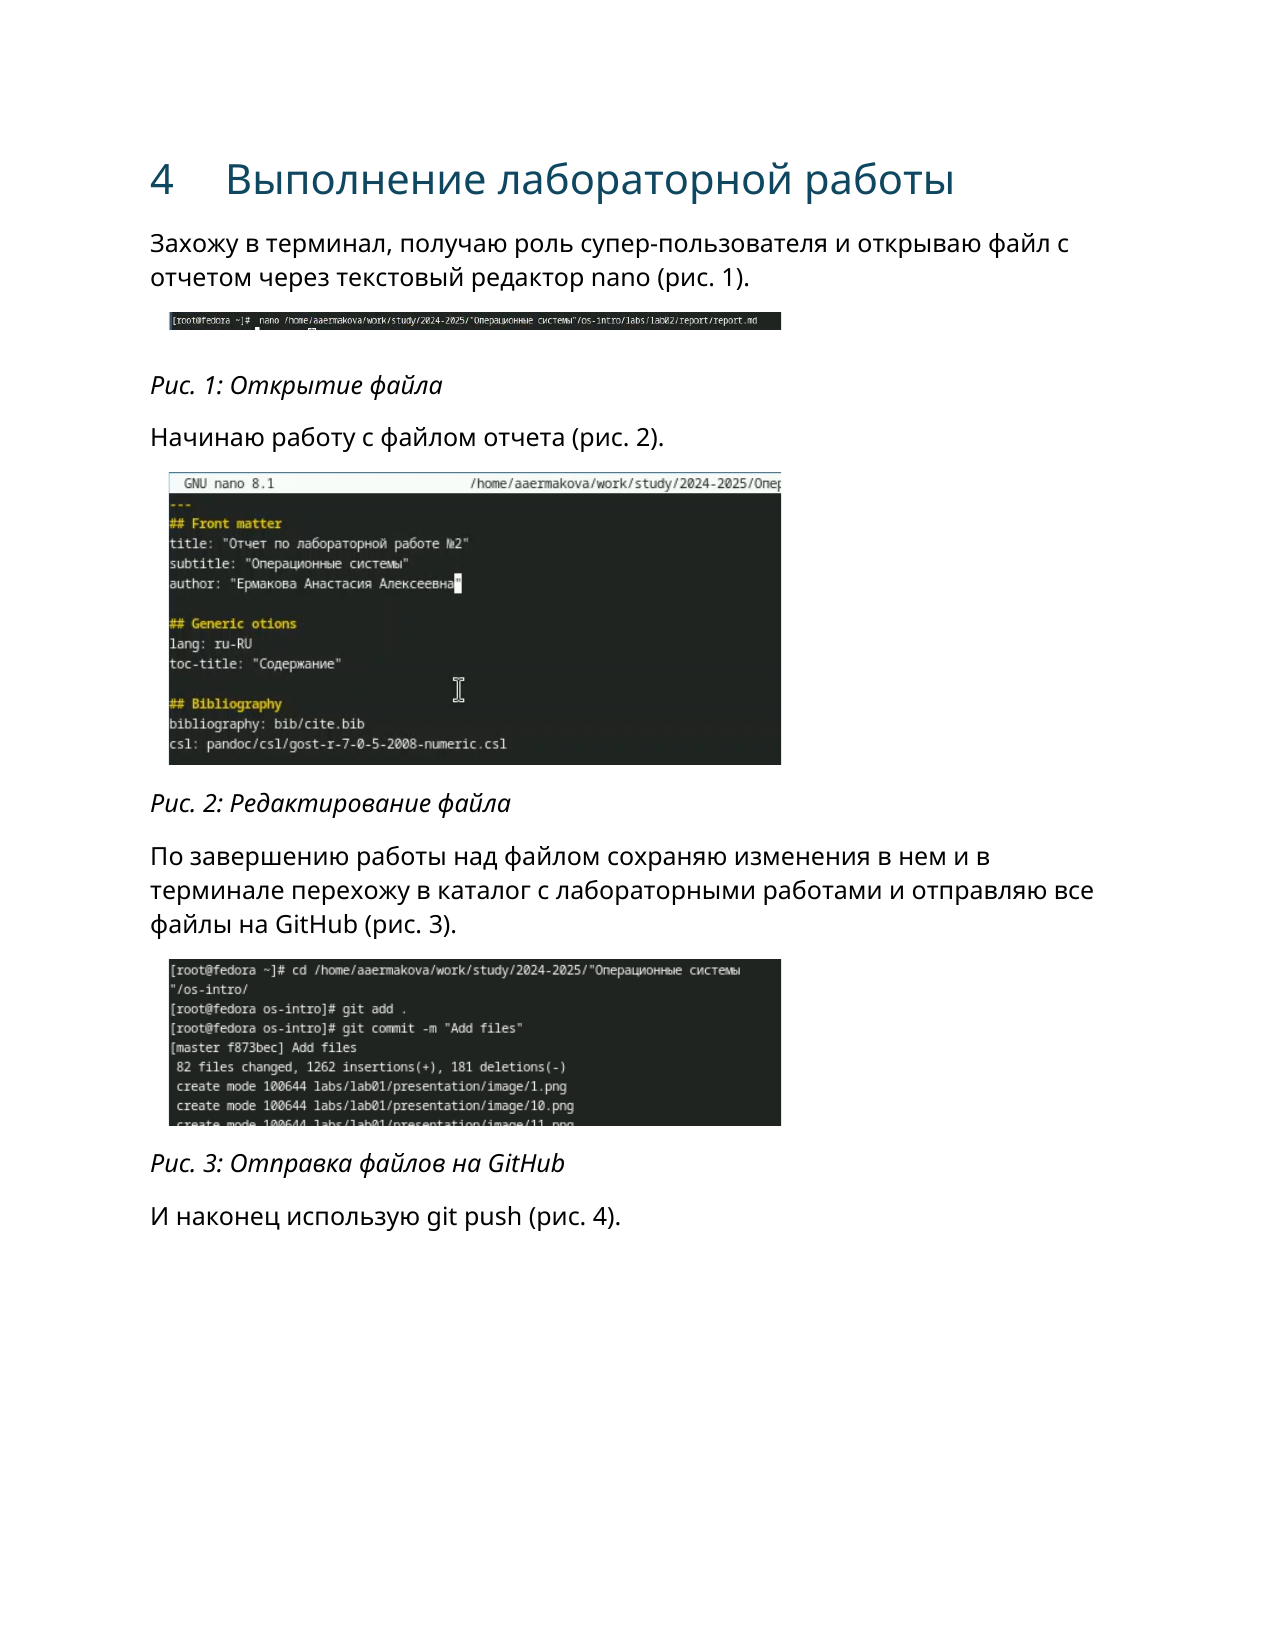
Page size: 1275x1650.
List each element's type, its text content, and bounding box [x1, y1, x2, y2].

text Рис. 1: Открытие файла [150, 367, 1125, 401]
subtitle 4 Выполнение лабораторной работы [150, 150, 1125, 207]
text И наконец использую git push (рис. 4). [150, 1199, 1125, 1233]
picture [168, 959, 782, 1126]
text По завершению работы над файлом сохраняю изменения в нем и в терминале перехожу в каталог с лабораторными работами и отправляю все файлы на GitHub (рис. 3). [150, 838, 1125, 941]
text Рис. 3: Отправка файлов на GitHub [150, 1146, 1125, 1180]
picture [168, 312, 782, 330]
picture [168, 472, 782, 765]
text Начинаю работу с файлом отчета (рис. 2). [150, 420, 1125, 454]
text Захожу в терминал, получаю роль супер-пользователя и открываю файл с отчетом через текстовый редактор nano (рис. 1). [150, 226, 1125, 294]
text Рис. 2: Редактирование файла [150, 786, 1125, 820]
